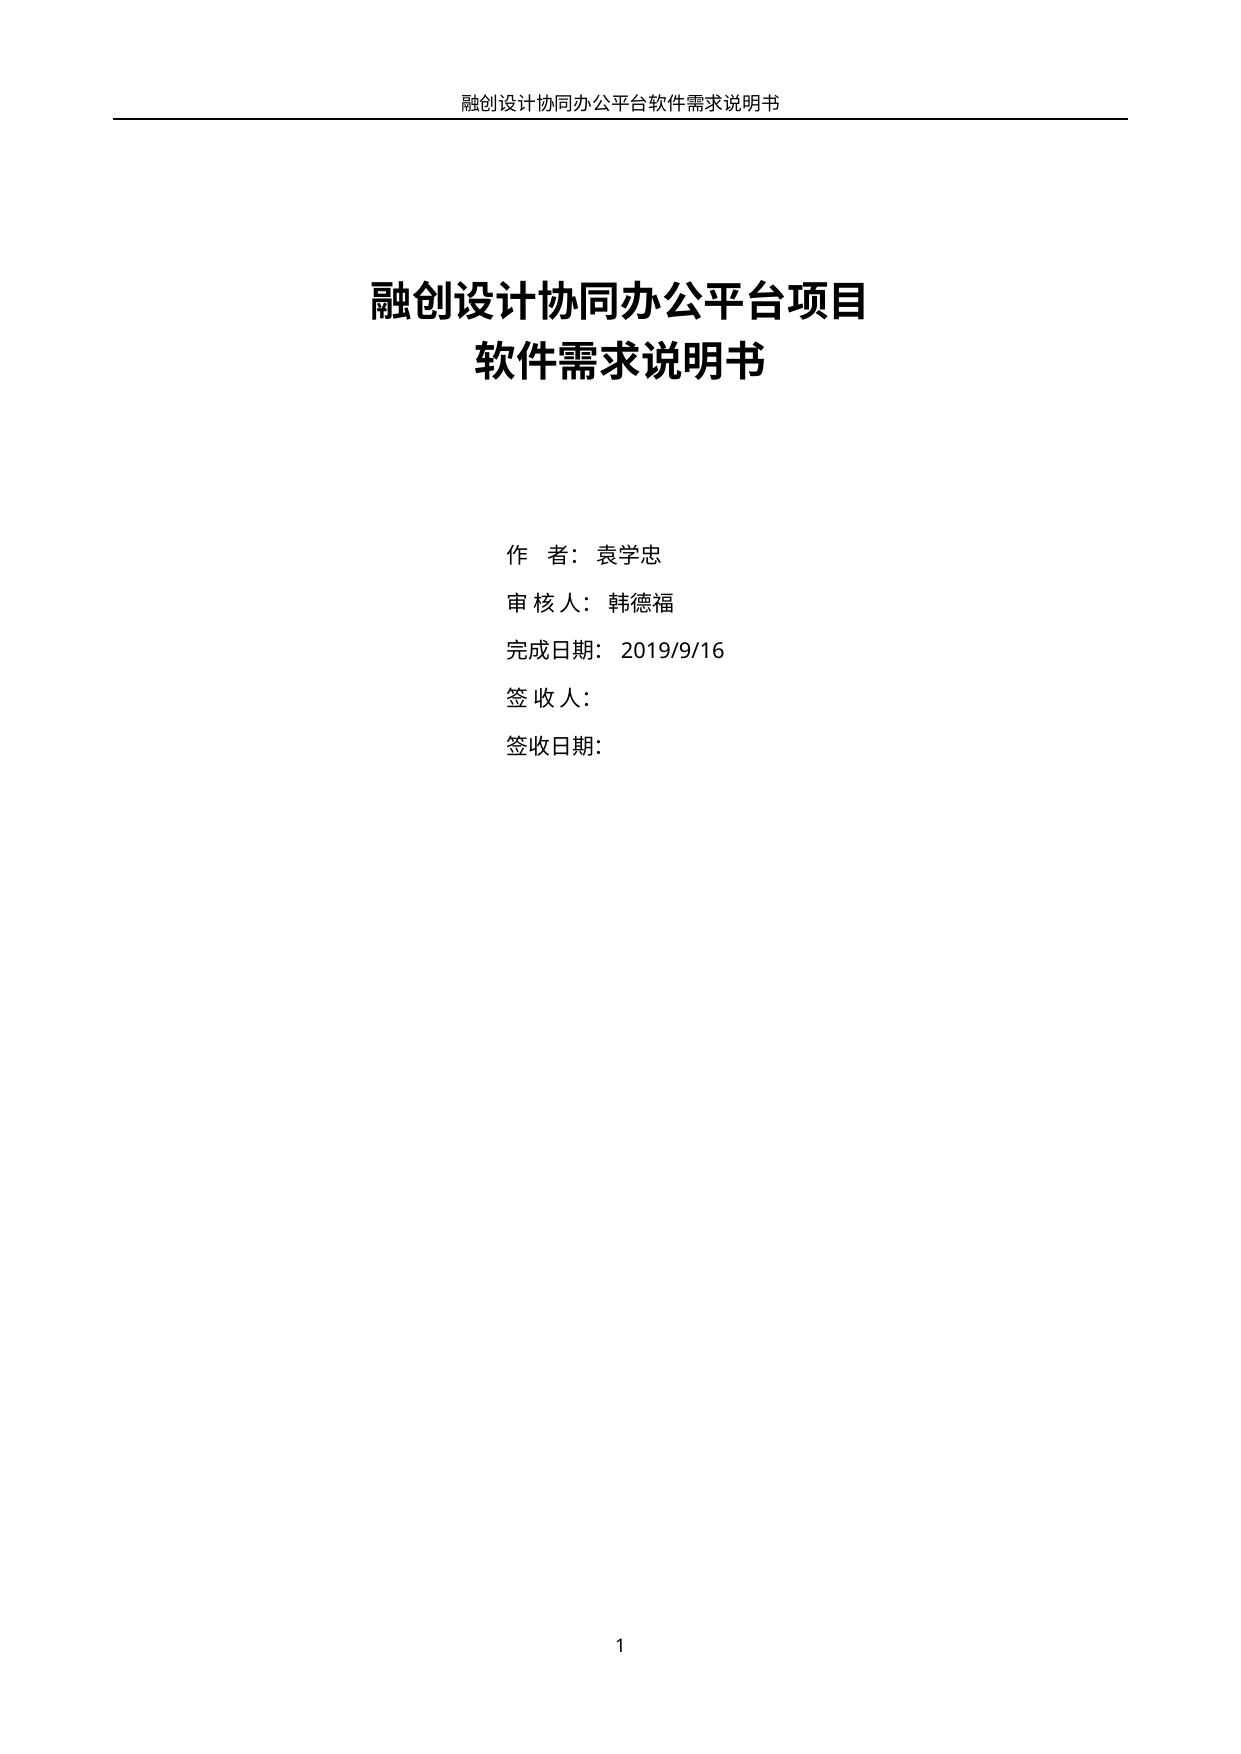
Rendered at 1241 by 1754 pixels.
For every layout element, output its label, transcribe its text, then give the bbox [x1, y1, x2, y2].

text 签 收 人： [506, 681, 1128, 713]
text 完成日期： 2019/9/16 [506, 633, 1128, 665]
text 融创设计协同办公平台项目 软件需求说明书 [112, 268, 1128, 388]
text 审 核 人： 韩德福 [506, 586, 1128, 618]
text 签收日期： [506, 729, 1128, 760]
text 作 者： 袁学忠 [506, 538, 1128, 570]
